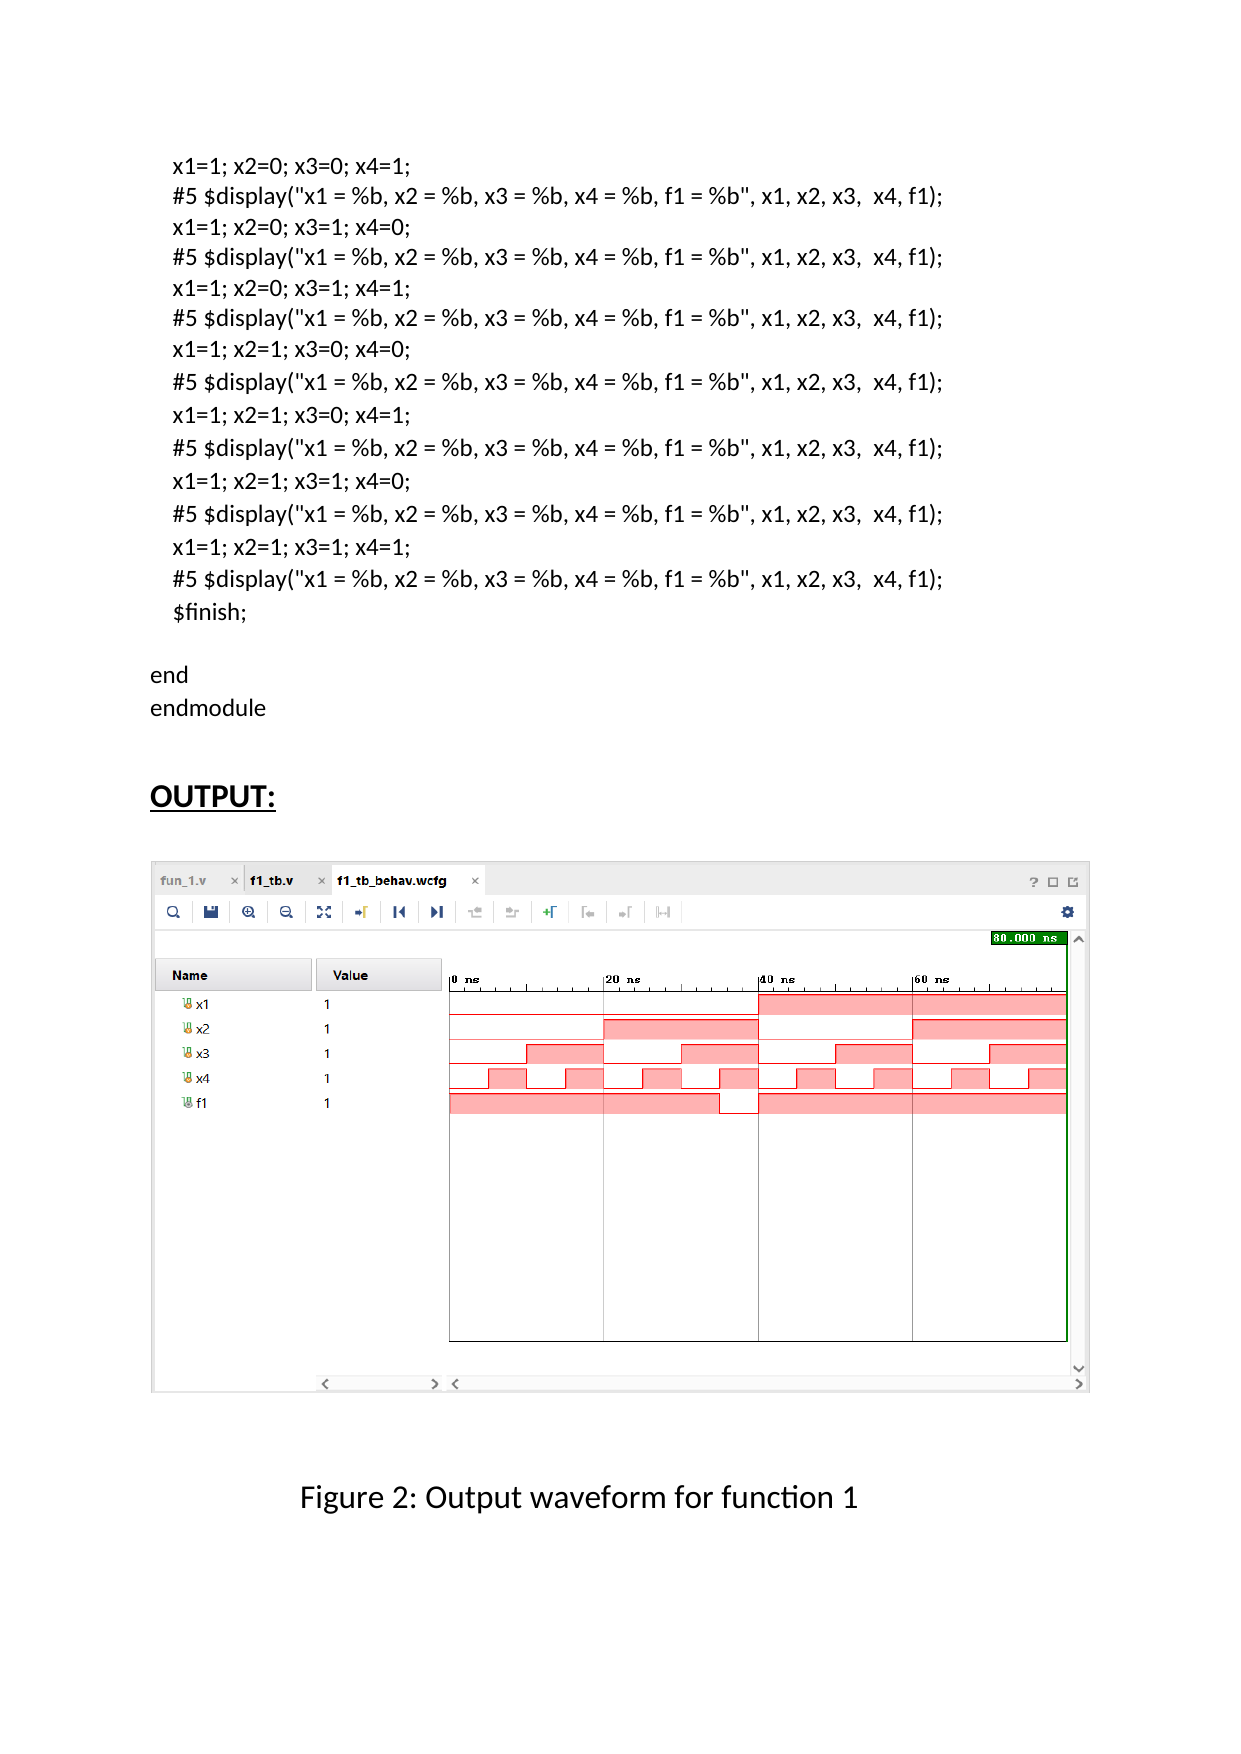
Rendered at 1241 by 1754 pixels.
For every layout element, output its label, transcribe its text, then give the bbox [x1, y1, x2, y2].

text OUTPUT: [150, 775, 1090, 816]
text x1=1; x2=1; x3=0; x4=1; [150, 399, 1090, 429]
text #5 $display("x1 = %b, x2 = %b, x3 = %b, x4 = %b, f1 = %b", x1, x2, x3, x4, f1); [150, 563, 1090, 594]
text x1=1; x2=1; x3=1; x4=0; [150, 465, 1090, 495]
text x1=1; x2=1; x3=1; x4=1; [150, 531, 1090, 561]
text endmodule [150, 692, 1090, 723]
text #5 $display("x1 = %b, x2 = %b, x3 = %b, x4 = %b, f1 = %b", x1, x2, x3, x4, f1); [150, 432, 1090, 462]
text x1=1; x2=0; x3=1; x4=0; [150, 211, 1090, 242]
text x1=1; x2=0; x3=1; x4=1; [150, 272, 1090, 303]
text #5 $display("x1 = %b, x2 = %b, x3 = %b, x4 = %b, f1 = %b", x1, x2, x3, x4, f1); [150, 498, 1090, 528]
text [150, 242, 1090, 272]
text $finish; [150, 596, 1090, 627]
text x1=1; x2=0; x3=0; x4=1; [150, 150, 1090, 181]
text x1=1; x2=1; x3=0; x4=0; [150, 333, 1090, 364]
text #5 $display("x1 = %b, x2 = %b, x3 = %b, x4 = %b, f1 = %b", x1, x2, x3, x4, f1); [150, 303, 1090, 333]
picture [150, 860, 1091, 1393]
text Figure 2: Output waveform for function 1 [150, 1476, 1090, 1517]
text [150, 181, 1090, 211]
text end [150, 659, 1090, 690]
text #5 $display("x1 = %b, x2 = %b, x3 = %b, x4 = %b, f1 = %b", x1, x2, x3, x4, f1); [150, 366, 1090, 397]
